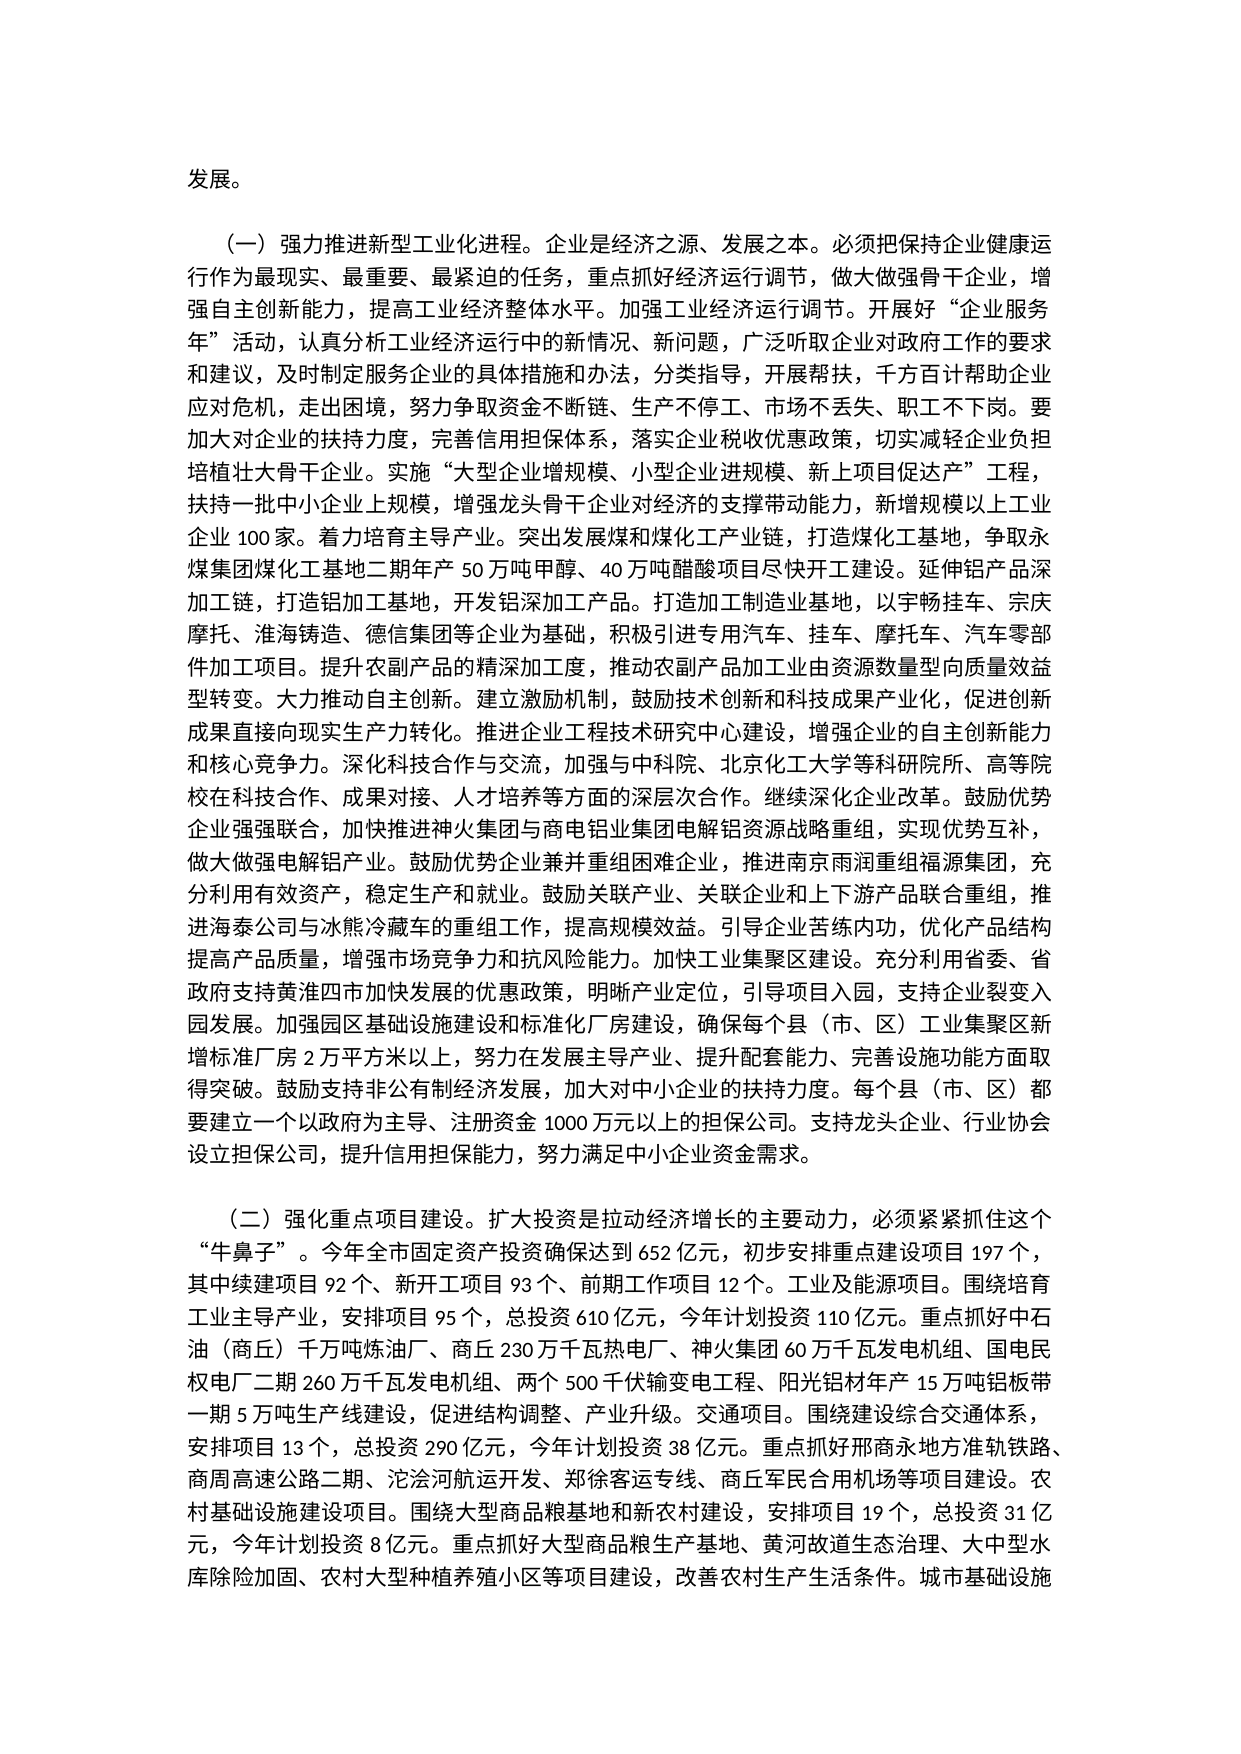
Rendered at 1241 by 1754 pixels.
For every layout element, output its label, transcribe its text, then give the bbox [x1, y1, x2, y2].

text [187, 1202, 1053, 1592]
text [187, 162, 1053, 194]
text （一）强力推进新型工业化进程。企业是经济之源、发展之本。必须把保持企业健康运行作为最现实、最重要、最紧迫的任务，重点抓好经济运行调节，做大做强骨干企业，增强自主创新能力，提高工业经济整体水平。加强工业经济运行调节。开展好“企业服务年”活动，认真分析工业经济运行中的新情况、新问题，广泛听取企业对政府工作的要求和建议，及时制定服务企业的具体措施和办法，分类指导，开展帮扶，千方百计帮助企业应对危机，走出困境，努力争取资金不断链、生产不停工、市场不丢失、职工不下岗。要加大对企业的扶持力度，完善信用担保体系，落实企业税收优惠政策，切实减轻企业负担。培植壮大骨干企业。实施“大型企业增规模、小型企业进规模、新上项目促达产”工程，扶持一批中小企业上规模，增强龙头骨干企业对经济的支撑带动能力，新增规模以上工业企业100家。着力培育主导产业。突出发展煤和煤化工产业链，打造煤化工基地，争取永煤集团煤化工基地二期年产50万吨甲醇、40万吨醋酸项目尽快开工建设。延伸铝产品深加工链，打造铝加工基地，开发铝深加工产品。打造加工制造业基地，以宇畅挂车、宗庆摩托、淮海铸造、德信集团等企业为基础，积极引进专用汽车、挂车、摩托车、汽车零部件加工项目。提升农副产品的精深加工度，推动农副产品加工业由资源数量型向质量效益型转变。大力推动自主创新。建立激励机制，鼓励技术创新和科技成果产业化，促进创新成果直接向现实生产力转化。推进企业工程技术研究中心建设，增强企业的自主创新能力和核心竞争力。深化科技合作与交流，加强与中科院、北京化工大学等科研院所、高等院校在科技合作、成果对接、人才培养等方面的深层次合作。继续深化企业改革。鼓励优势企业强强联合，加快推进神火集团与商电铝业集团电解铝资源战略重组，实现优势互补，做大做强电解铝产业。鼓励优势企业兼并重组困难企业，推进南京雨润重组福源集团，充分利用有效资产，稳定生产和就业。鼓励关联产业、关联企业和上下游产品联合重组，推进海泰公司与冰熊冷藏车的重组工作，提高规模效益。引导企业苦练内功，优化产品结构，提高产品质量，增强市场竞争力和抗风险能力。加快工业集聚区建设。充分利用省委、省政府支持黄淮四市加快发展的优惠政策，明晰产业定位，引导项目入园，支持企业裂变入园发展。加强园区基础设施建设和标准化厂房建设，确保每个县（市、区）工业集聚区新增标准厂房2万平方米以上，努力在发展主导产业、提升配套能力、完善设施功能方面取得突破。鼓励支持非公有制经济发展，加大对中小企业的扶持力度。每个县（市、区）都要建立一个以政府为主导、注册资金1000万元以上的担保公司。支持龙头企业、行业协会设立担保公司，提升信用担保能力，努力满足中小企业资金需求。 [187, 227, 1053, 1169]
